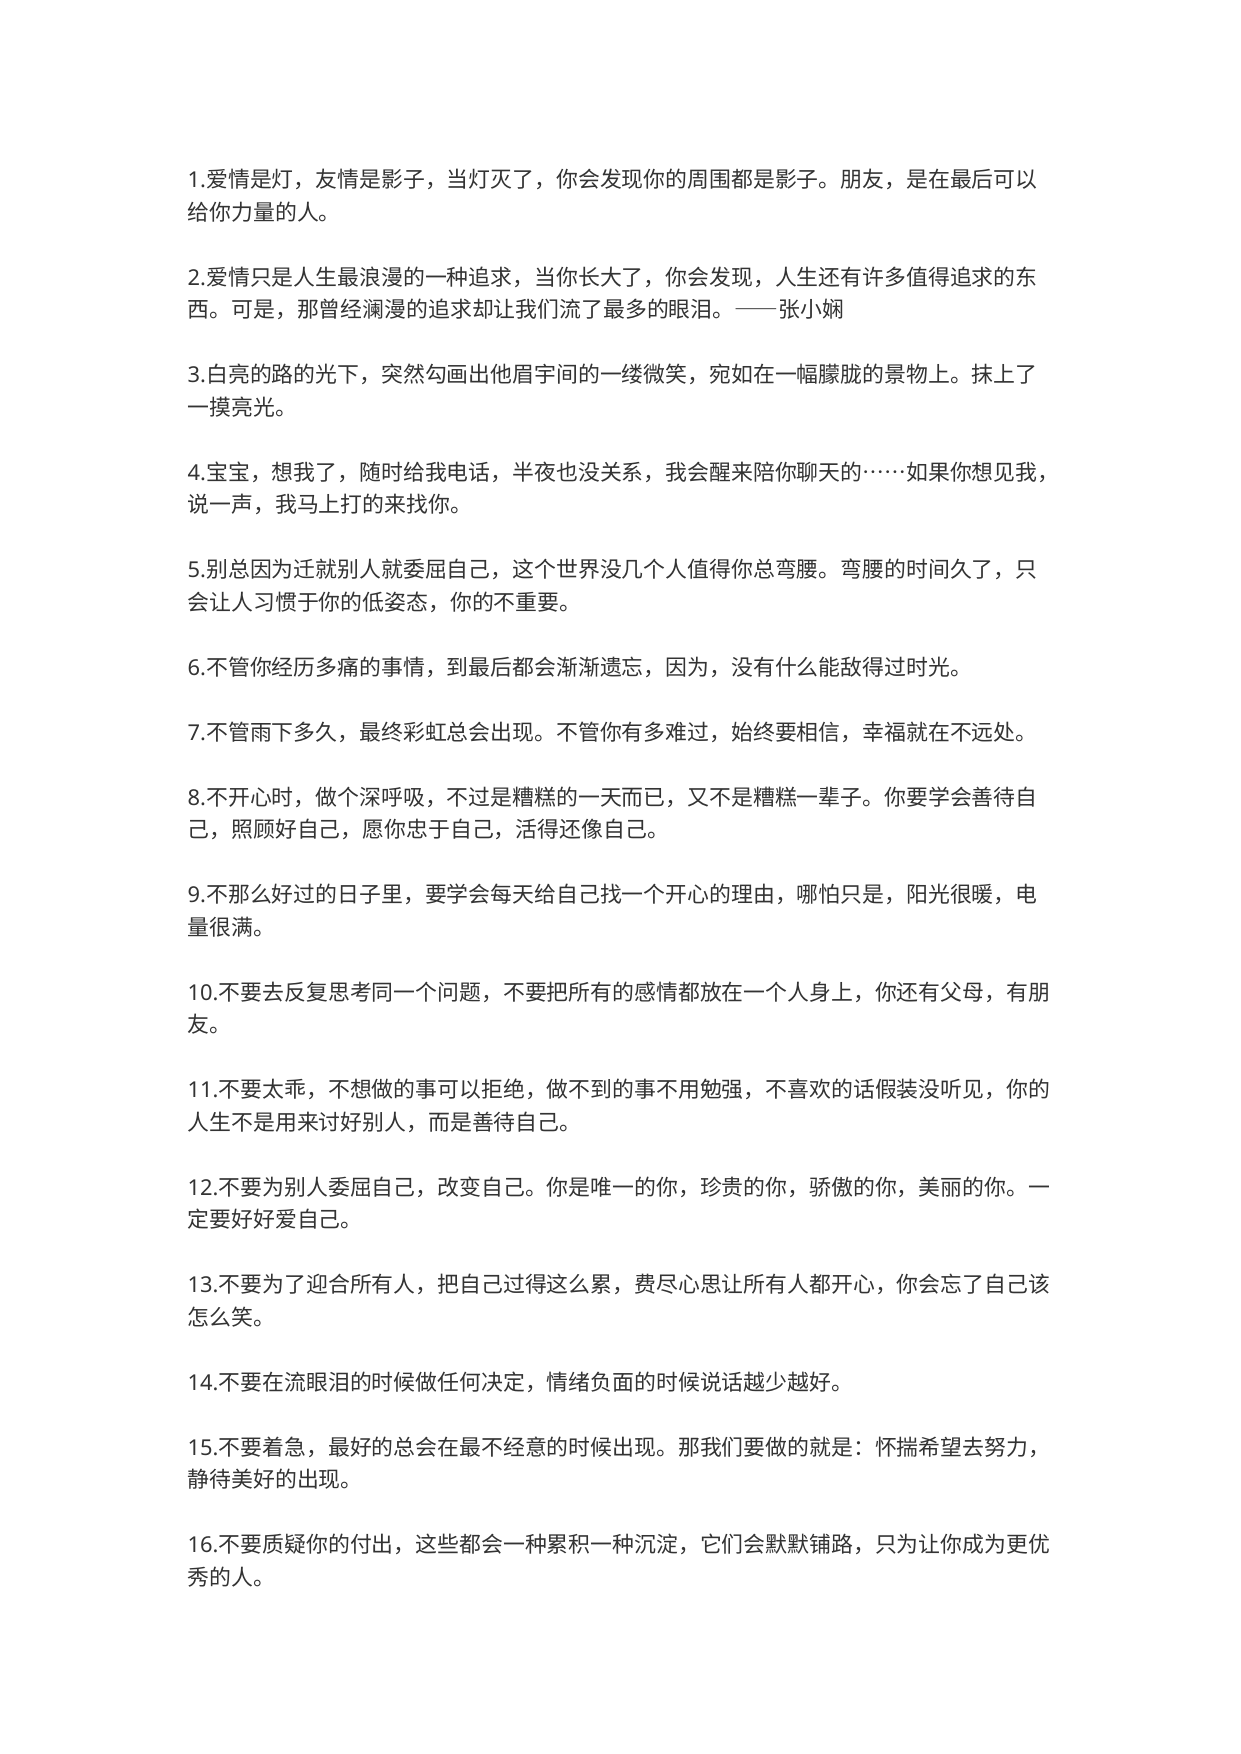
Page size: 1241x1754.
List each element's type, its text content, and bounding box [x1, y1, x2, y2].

text 14.不要在流眼泪的时候做任何决定，情绪负面的时候说话越少越好。 [187, 1364, 1053, 1397]
text 4.宝宝，想我了，随时给我电话，半夜也没关系，我会醒来陪你聊天的……如果你想见我，说一声，我马上打的来找你。 [187, 454, 1053, 475]
text 9.不那么好过的日子里，要学会每天给自己找一个开心的理由，哪怕只是，阳光很暖，电量很满。 [187, 877, 1053, 942]
text 15.不要着急，最好的总会在最不经意的时候出现。那我们要做的就是：怀揣希望去努力，静待美好的出现。 [187, 1429, 1053, 1494]
text 1.爱情是灯，友情是影子，当灯灭了，你会发现你的周围都是影子。朋友，是在最后可以给你力量的人。 [187, 162, 1053, 227]
text 12.不要为别人委屈自己，改变自己。你是唯一的你，珍贵的你，骄傲的你，美丽的你。一定要好好爱自己。 [187, 1169, 1053, 1234]
text 11.不要太乖，不想做的事可以拒绝，做不到的事不用勉强，不喜欢的话假装没听见，你的人生不是用来讨好别人，而是善待自己。 [187, 1072, 1053, 1137]
text 3.白亮的路的光下，突然勾画出他眉宇间的一缕微笑，宛如在一幅朦胧的景物上。抹上了一摸亮光。 [187, 357, 1053, 422]
text 7.不管雨下多久，最终彩虹总会出现。不管你有多难过，始终要相信，幸福就在不远处。 [187, 714, 1053, 747]
text 16.不要质疑你的付出，这些都会一种累积一种沉淀，它们会默默铺路，只为让你成为更优秀的人。 [187, 1527, 1053, 1592]
text 8.不开心时，做个深呼吸，不过是糟糕的一天而已，又不是糟糕一辈子。你要学会善待自己，照顾好自己，愿你忠于自己，活得还像自己。 [187, 779, 1053, 844]
text 4.宝宝，想我了，随时给我电话，半夜也没关系，我会醒来陪你聊天的……如果你想见我，说一声，我马上打的来找你。 [187, 476, 1053, 519]
text 2.爱情只是人生最浪漫的一种追求，当你长大了，你会发现，人生还有许多值得追求的东西。可是，那曾经澜漫的追求却让我们流了最多的眼泪。——张小娴 [187, 259, 1053, 324]
text 5.别总因为迁就别人就委屈自己，这个世界没几个人值得你总弯腰。弯腰的时间久了，只会让人习惯于你的低姿态，你的不重要。 [187, 552, 1053, 617]
text 6.不管你经历多痛的事情，到最后都会渐渐遗忘，因为，没有什么能敌得过时光。 [187, 649, 1053, 682]
text 13.不要为了迎合所有人，把自己过得这么累，费尽心思让所有人都开心，你会忘了自己该怎么笑。 [187, 1267, 1053, 1332]
text 10.不要去反复思考同一个问题，不要把所有的感情都放在一个人身上，你还有父母，有朋友。 [187, 974, 1053, 1039]
